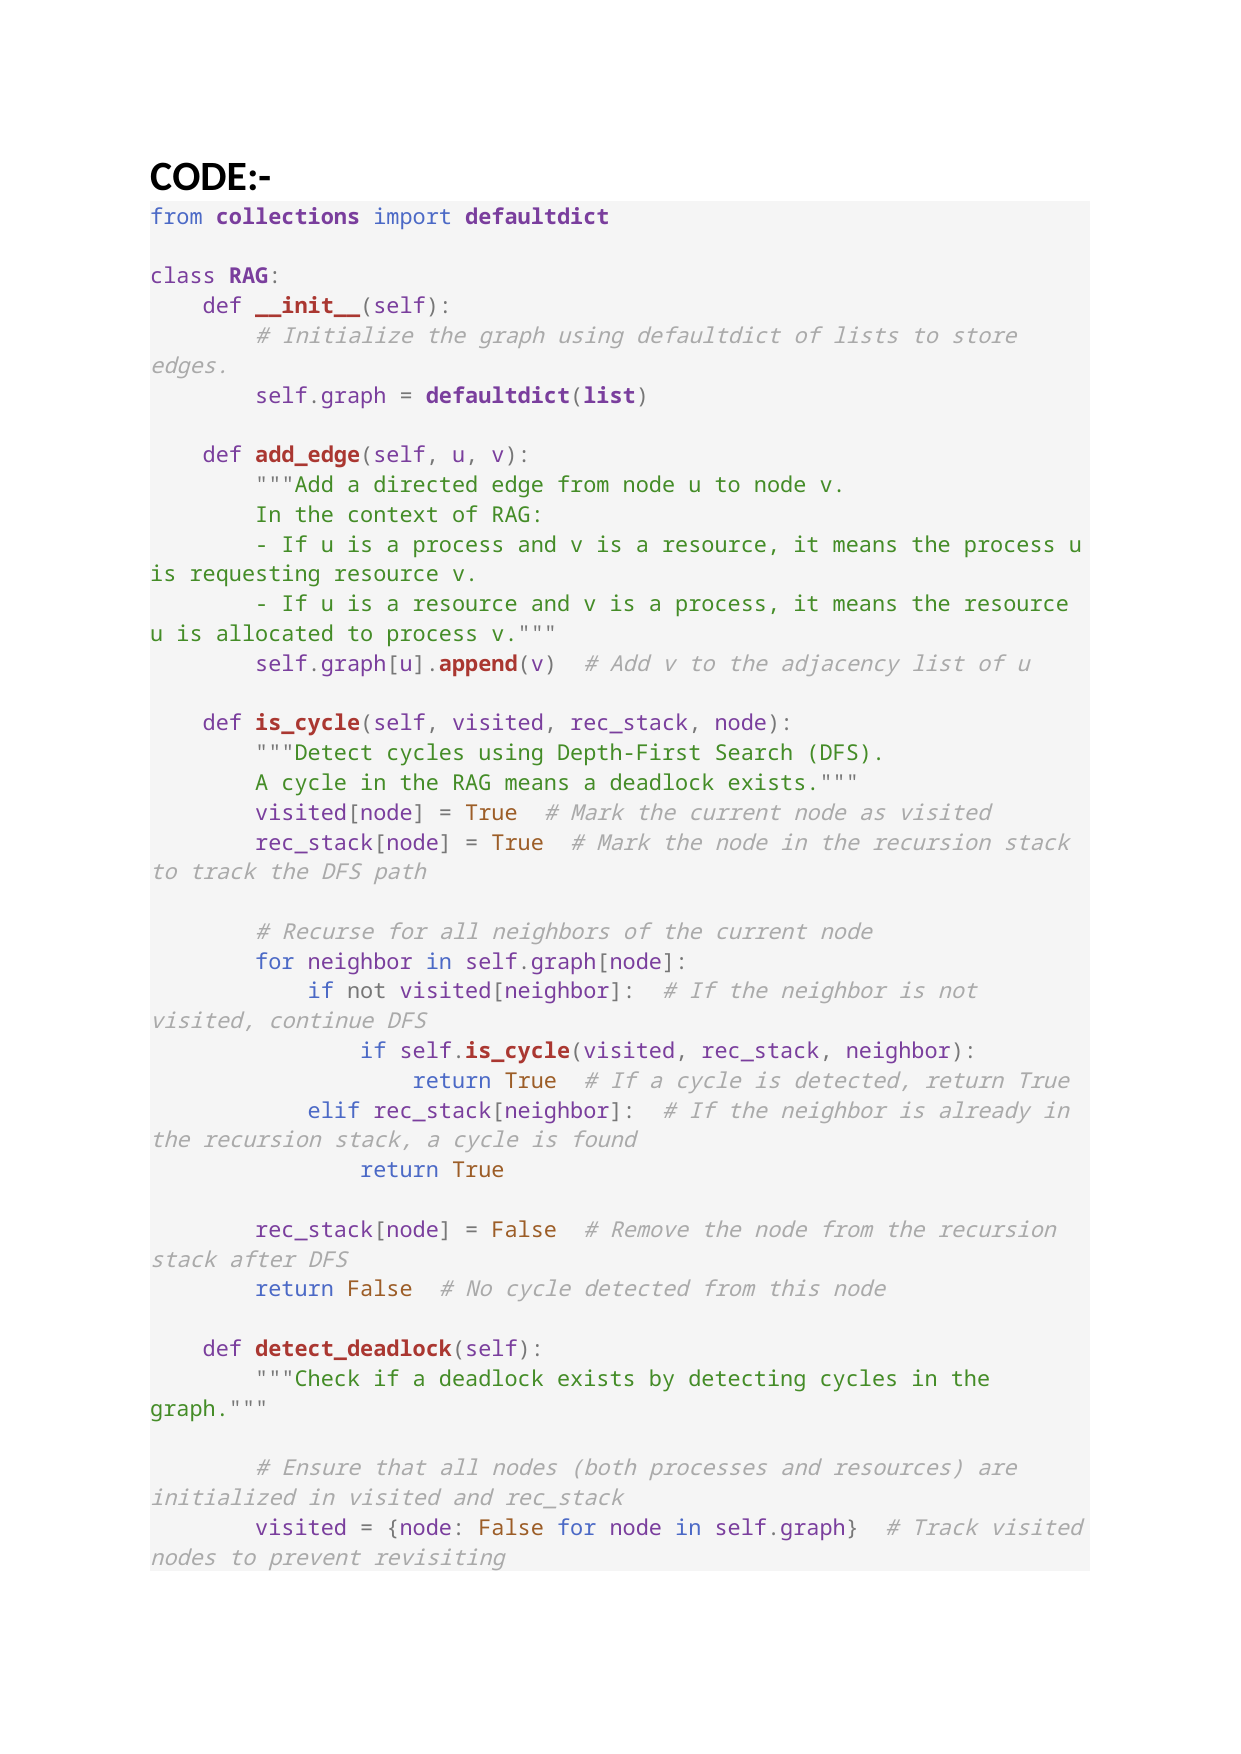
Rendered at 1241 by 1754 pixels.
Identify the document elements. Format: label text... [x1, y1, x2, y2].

text for neighbor in self.graph[node]: [150, 946, 1090, 975]
text self.graph = defaultdict(list) [150, 379, 1090, 409]
text rec_stack[node] = False # Remove the node from the recursion stack after DFS [150, 1214, 1090, 1273]
text if not visited[neighbor]: # If the neighbor is not visited, continue DFS [150, 975, 1090, 1035]
text def detect_deadlock(self): [150, 1333, 1090, 1363]
text In the context of RAG: [150, 499, 1090, 528]
text def __init__(self): [150, 290, 1090, 320]
text # Ensure that all nodes (both processes and resources) are initialized in visited and rec_stack [150, 1452, 1090, 1512]
text - If u is a resource and v is a process, it means the resource u is allocated to process v.""" [150, 588, 1090, 648]
text if self.is_cycle(visited, rec_stack, neighbor): [150, 1035, 1090, 1065]
text return False # No cycle detected from this node [150, 1273, 1090, 1303]
text """Detect cycles using Depth-First Search (DFS). [150, 737, 1090, 767]
text return True # If a cycle is detected, return True [150, 1065, 1090, 1094]
text def add_edge(self, u, v): [150, 439, 1090, 469]
text """Check if a deadlock exists by detecting cycles in the graph.""" [150, 1363, 1090, 1422]
text rec_stack[node] = True # Mark the node in the recursion stack to track the DFS path [150, 826, 1090, 886]
text class RAG: [150, 260, 1090, 290]
text def is_cycle(self, visited, rec_stack, node): [150, 707, 1090, 737]
text # Recurse for all neighbors of the current node [150, 916, 1090, 946]
text elif rec_stack[neighbor]: # If the neighbor is already in the recursion stack, a cycle is found [150, 1094, 1090, 1154]
text """Add a directed edge from node u to node v. [150, 469, 1090, 499]
text return True [150, 1154, 1090, 1184]
text - If u is a process and v is a resource, it means the process u is requesting resource v. [150, 528, 1090, 588]
text from collections import defaultdict [150, 201, 1090, 231]
text # Initialize the graph using defaultdict of lists to store edges. [150, 320, 1090, 379]
text visited[node] = True # Mark the current node as visited [150, 797, 1090, 826]
text CODE:- [150, 150, 1090, 201]
text visited = {node: False for node in self.graph} # Track visited nodes to prevent revisiting [150, 1512, 1090, 1571]
text A cycle in the RAG means a deadlock exists.""" [150, 767, 1090, 797]
text self.graph[u].append(v) # Add v to the adjacency list of u [150, 648, 1090, 677]
